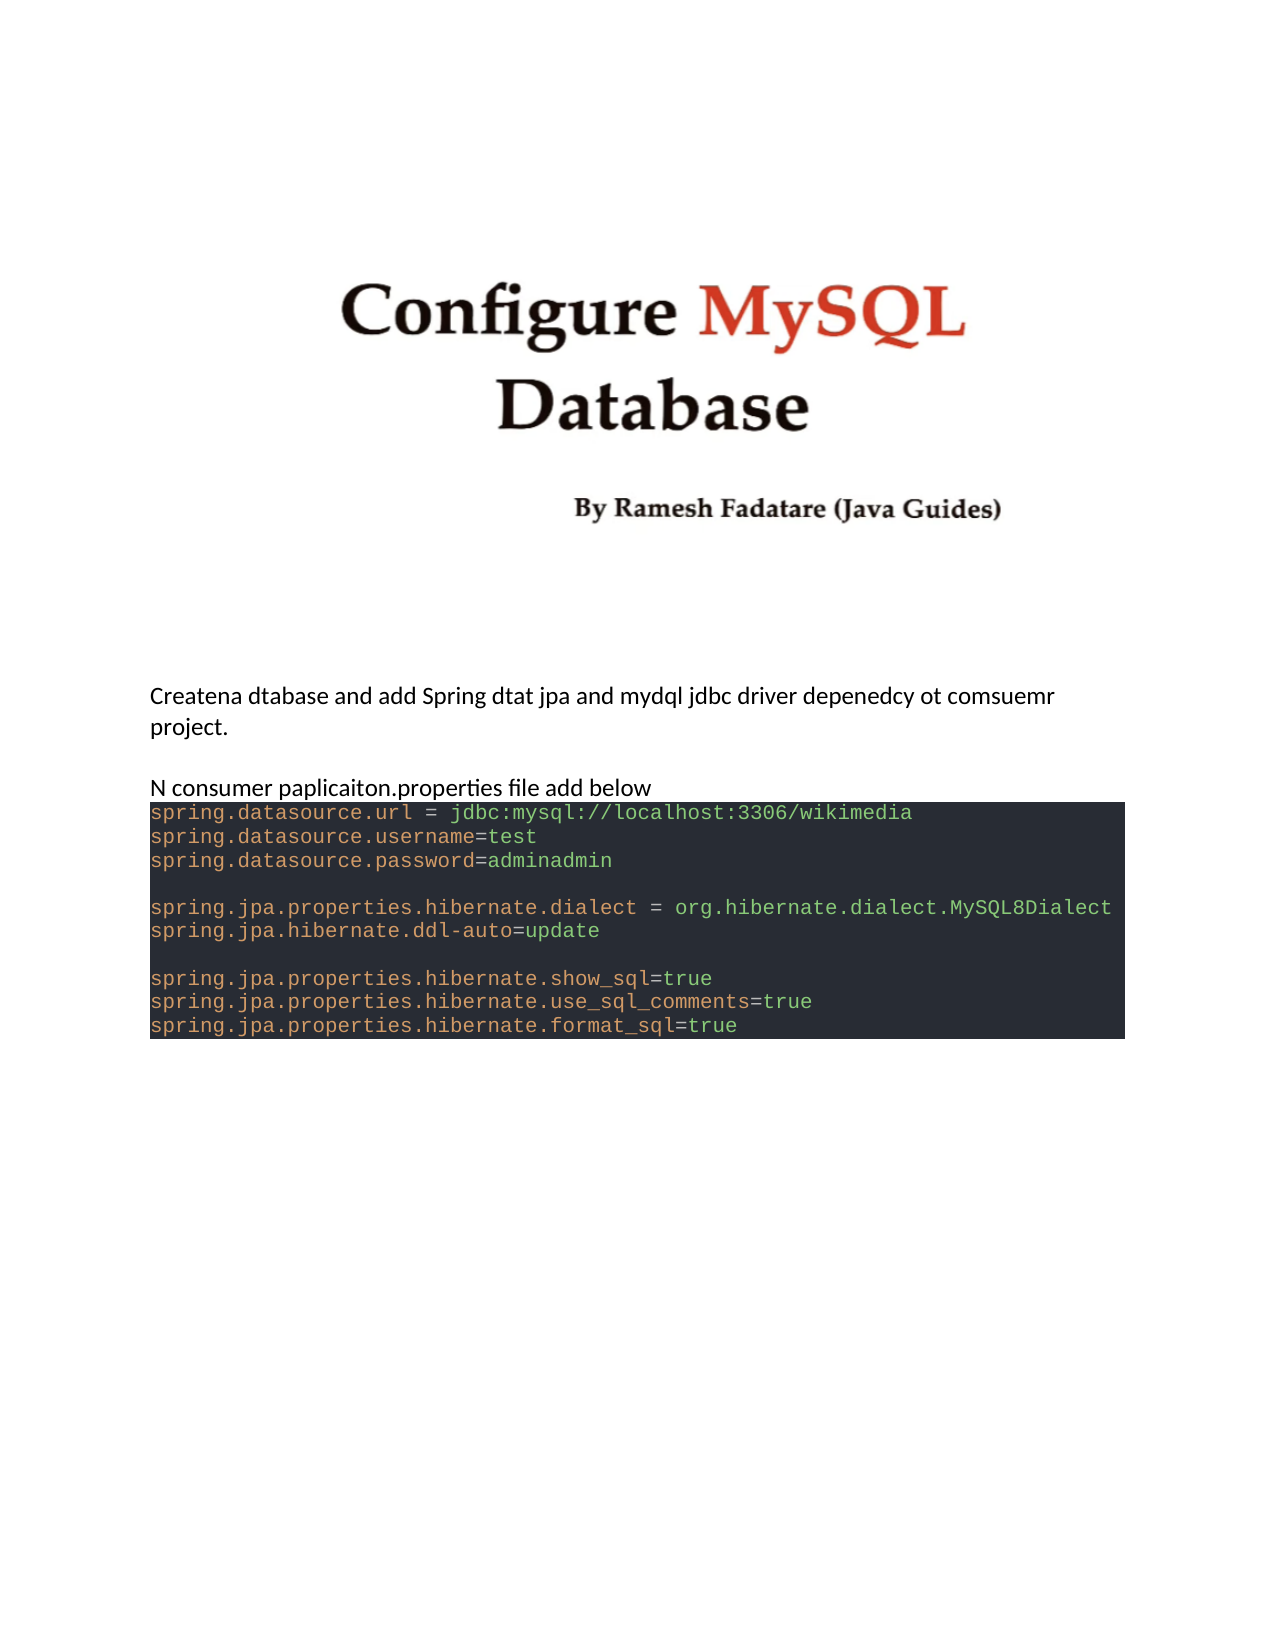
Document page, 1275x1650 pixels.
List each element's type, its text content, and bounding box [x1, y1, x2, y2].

text spring.datasource.url = jdbc:mysql://localhost:3306/wikimedia spring.datasource.username=test spring.datasource.password=adminadmin spring.jpa.properties.hibernate.dialect = org.hibernate.dialect.MySQL8Dialect spring.jpa.hibernate.ddl-auto=update spring.jpa.properties.hibernate.show_sql=true spring.jpa.properties.hibernate.use_sql_comments=true spring.jpa.properties.hibernate.format_sql=true [150, 802, 1125, 1039]
picture [150, 150, 1125, 650]
text N consumer paplicaiton.properties file add below [150, 772, 1125, 802]
text Createna dtabase and add Spring dtat jpa and mydql jdbc driver depenedcy ot comsuemr project. [150, 680, 1125, 741]
